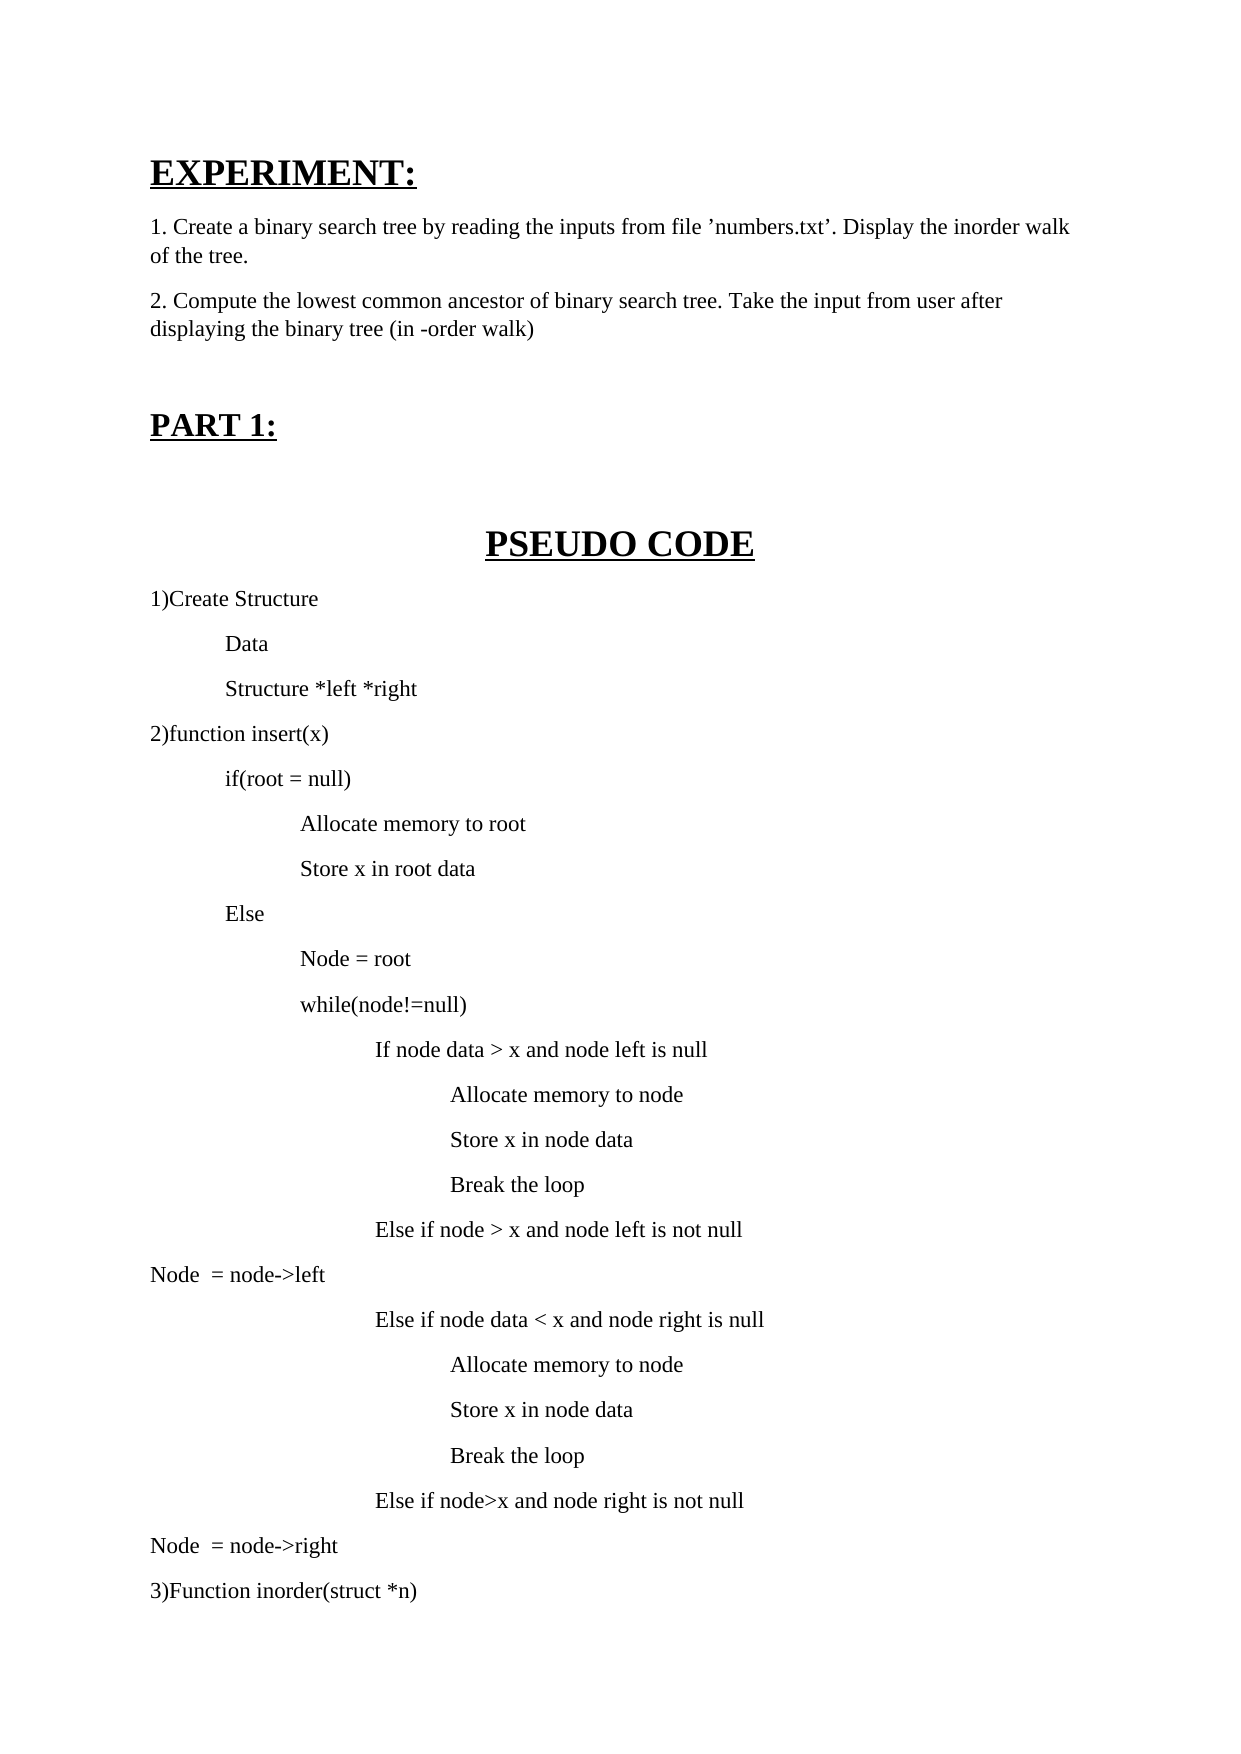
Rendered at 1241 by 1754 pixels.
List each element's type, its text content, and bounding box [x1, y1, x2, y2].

text Else if node>x and node right is not null [150, 1487, 1090, 1513]
text Else if node > x and node left is not null [150, 1216, 1090, 1242]
text Store x in root data [150, 855, 1090, 882]
text 3)Function inorder(struct *n) [150, 1577, 1090, 1603]
text 1. Create a binary search tree by reading the inputs from file ’numbers.txt’. Display the inorder walk of the tree. [150, 213, 1090, 268]
text Store x in node data [150, 1397, 1090, 1423]
text Store x in node data [150, 1126, 1090, 1152]
text Break the loop [150, 1442, 1090, 1468]
text If node data > x and node left is null [150, 1036, 1090, 1062]
text Allocate memory to root [150, 810, 1090, 837]
text Allocate memory to node [150, 1081, 1090, 1107]
text Node = node->right [150, 1532, 1090, 1558]
text while(node!=null) [150, 991, 1090, 1017]
text PSEUDO CODE [150, 521, 1090, 564]
text EXPERIMENT: [150, 150, 1090, 193]
text Structure *left *right [150, 675, 1090, 701]
text Data [150, 630, 1090, 656]
text Node = node->left [150, 1261, 1090, 1288]
text Else if node data < x and node right is null [150, 1306, 1090, 1333]
text 2)function insert(x) [150, 720, 1090, 746]
text PART 1: [150, 405, 1090, 444]
text 2. Compute the lowest common ancestor of binary search tree. Take the input from user after displaying the binary tree (in -order walk) [150, 287, 1090, 342]
text Break the loop [150, 1171, 1090, 1197]
text if(root = null) [150, 765, 1090, 791]
text Else [150, 900, 1090, 927]
text Allocate memory to node [150, 1351, 1090, 1378]
text 1)Create Structure [150, 585, 1090, 611]
text Node = root [150, 946, 1090, 972]
